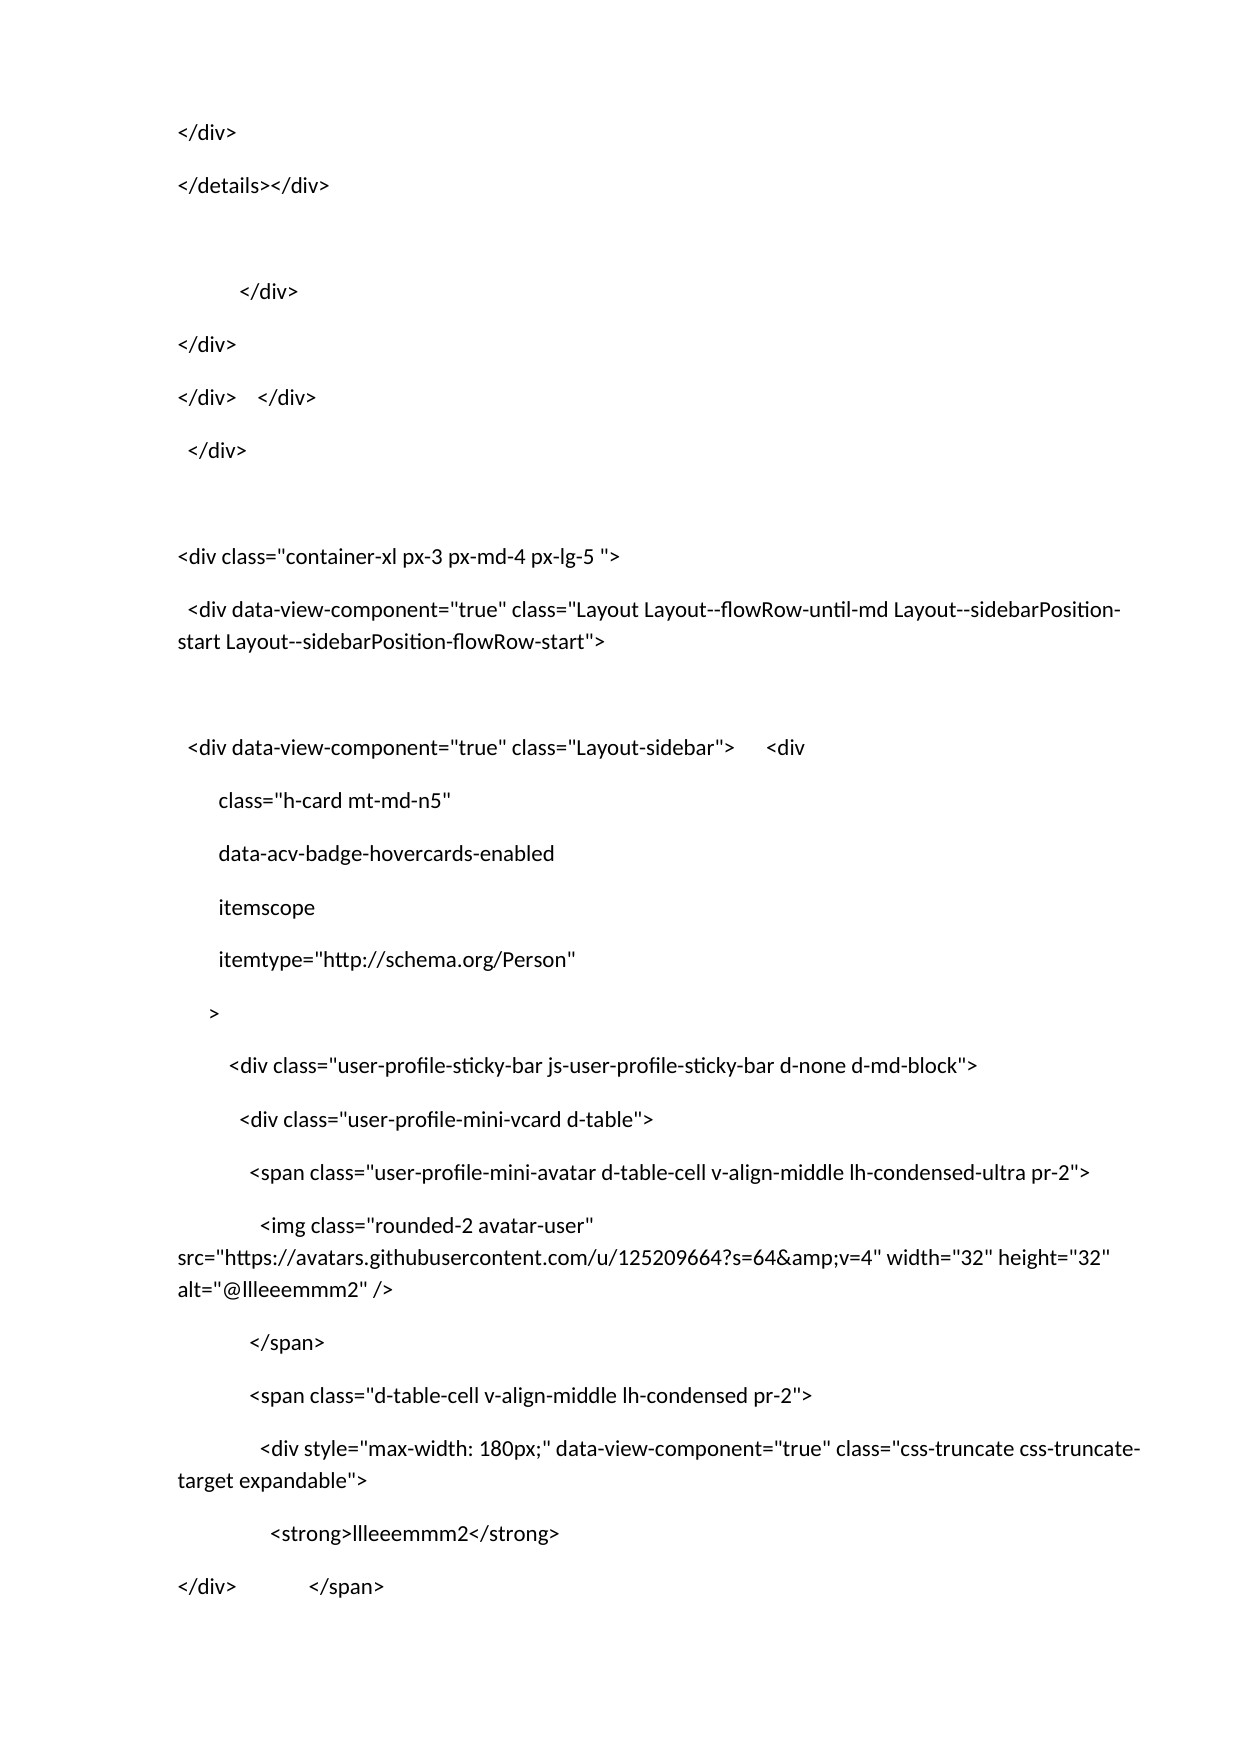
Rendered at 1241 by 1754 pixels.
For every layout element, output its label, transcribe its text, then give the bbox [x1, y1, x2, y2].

text <div style="max-width: 180px;" data-view-component="true" class="css-truncate css-truncate-target expandable"> [177, 1434, 1152, 1494]
text </div> </span> [177, 1572, 1152, 1600]
text <div data-view-component="true" class="Layout Layout--flowRow-until-md Layout--sidebarPosition-start Layout--sidebarPosition-flowRow-start"> [177, 595, 1152, 656]
text itemtype="http://schema.org/Person" [177, 946, 1152, 974]
text <div class="user-profile-sticky-bar js-user-profile-sticky-bar d-none d-md-block"> [177, 1052, 1152, 1080]
text <div class="container-xl px-3 px-md-4 px-lg-5 "> [177, 542, 1152, 570]
text <span class="d-table-cell v-align-middle lh-condensed pr-2"> [177, 1381, 1152, 1409]
text <img class="rounded-2 avatar-user" src="https://avatars.githubusercontent.com/u/125209664?s=64&amp;v=4" width="32" height="32" alt="@llleeemmm2" /> [177, 1211, 1152, 1303]
text </div> [177, 118, 1152, 146]
text </span> [177, 1328, 1152, 1356]
text </div> [177, 436, 1152, 464]
text class="h-card mt-md-n5" [177, 787, 1152, 814]
text > [177, 999, 1152, 1027]
text <div data-view-component="true" class="Layout-sidebar"> <div [177, 733, 1152, 762]
text <div class="user-profile-mini-vcard d-table"> [177, 1105, 1152, 1133]
text </div> [177, 277, 1152, 305]
text <span class="user-profile-mini-avatar d-table-cell v-align-middle lh-condensed-ultra pr-2"> [177, 1158, 1152, 1186]
text </details></div> [177, 171, 1152, 199]
text itemscope [177, 893, 1152, 921]
text </div> </div> [177, 383, 1152, 411]
text data-acv-badge-hovercards-enabled [177, 839, 1152, 868]
text </div> [177, 330, 1152, 358]
text <strong>llleeemmm2</strong> [177, 1519, 1152, 1547]
